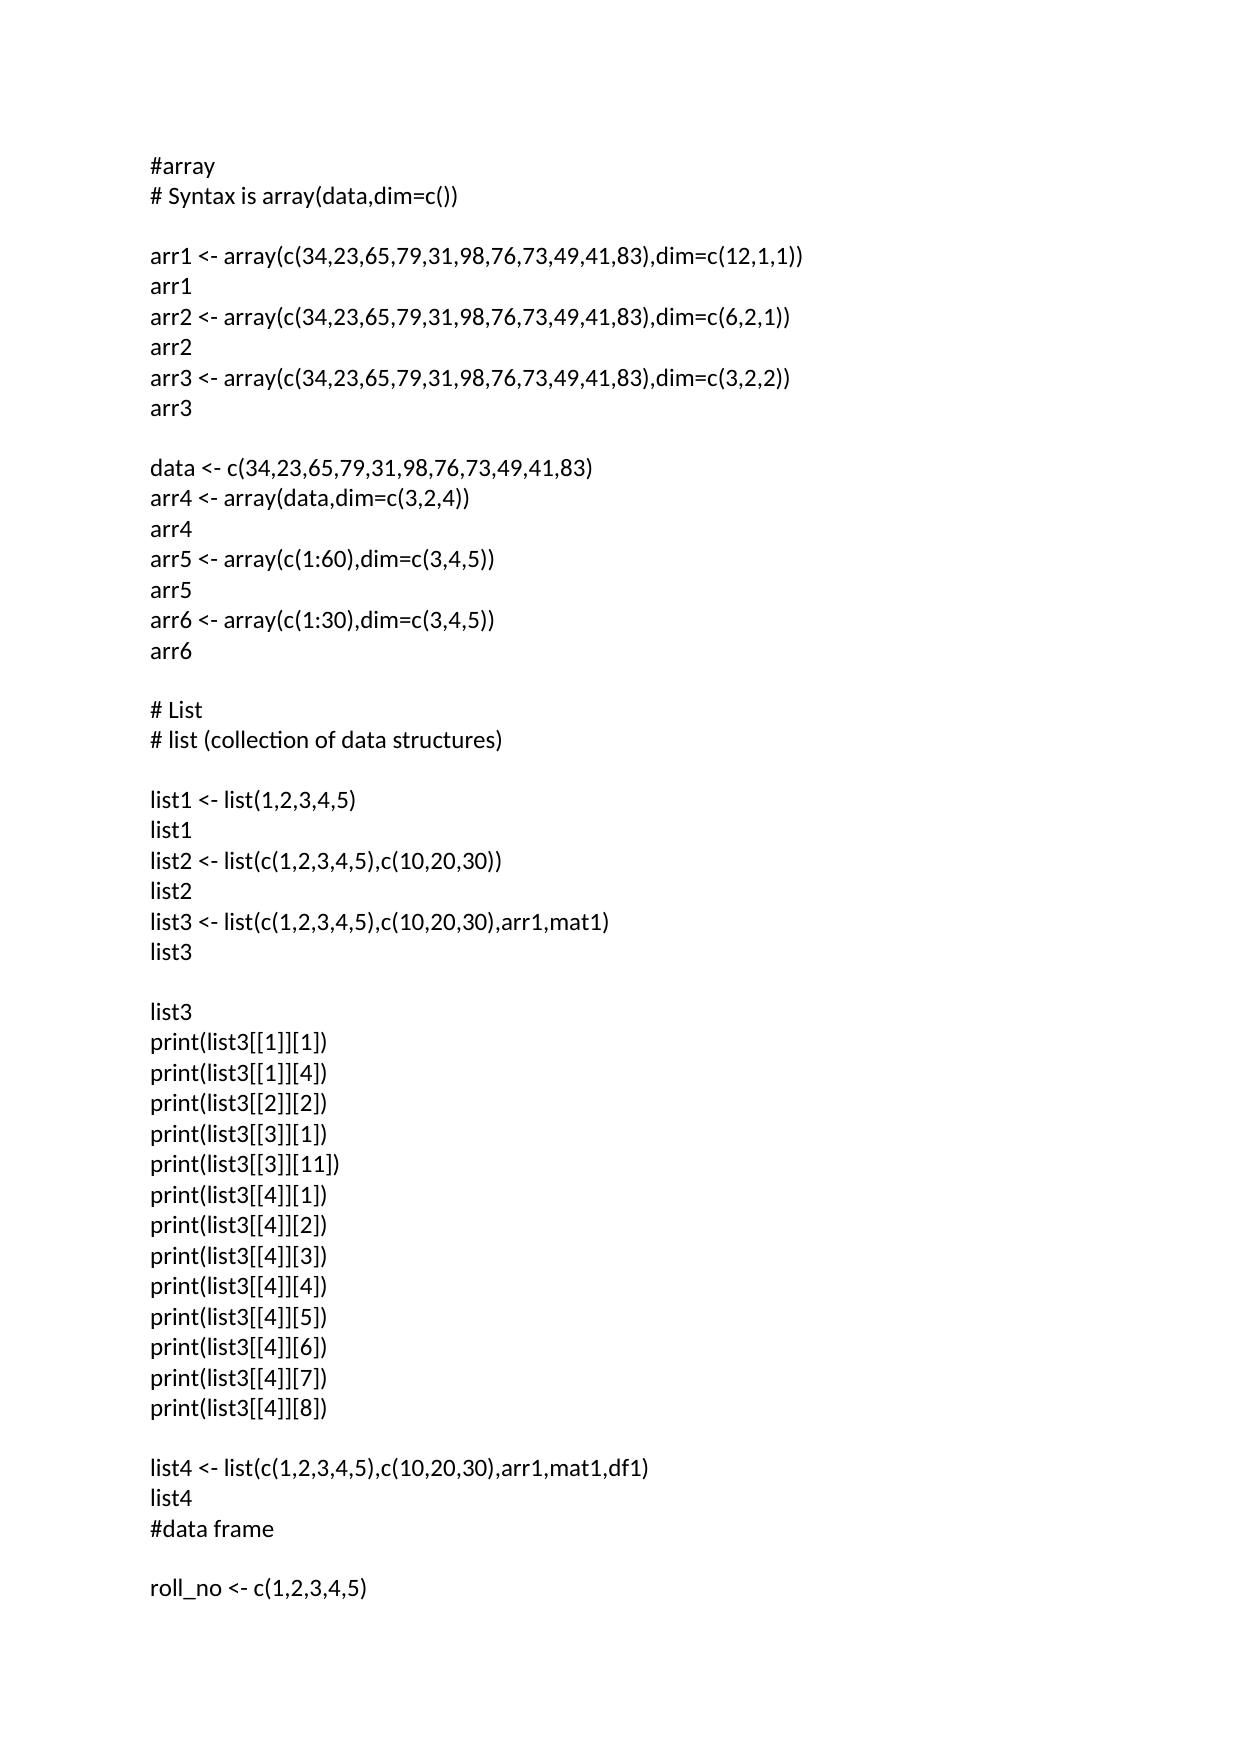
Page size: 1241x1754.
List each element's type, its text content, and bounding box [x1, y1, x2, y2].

text print(list3[[3]][1]) [150, 1118, 1090, 1148]
text print(list3[[4]][2]) [150, 1209, 1090, 1240]
text list4 [150, 1482, 1090, 1513]
text print(list3[[4]][3]) [150, 1240, 1090, 1270]
text # Syntax is array(data,dim=c()) [150, 181, 1090, 211]
text print(list3[[4]][5]) [150, 1301, 1090, 1331]
text list4 <- list(c(1,2,3,4,5),c(10,20,30),arr1,mat1,df1) [150, 1452, 1090, 1482]
text list3 [150, 996, 1090, 1026]
text arr5 <- array(c(1:60),dim=c(3,4,5)) [150, 543, 1090, 574]
text arr4 <- array(data,dim=c(3,2,4)) [150, 482, 1090, 513]
text print(list3[[1]][4]) [150, 1057, 1090, 1087]
text data <- c(34,23,65,79,31,98,76,73,49,41,83) [150, 452, 1090, 482]
text print(list3[[2]][2]) [150, 1087, 1090, 1118]
text list1 [150, 814, 1090, 845]
text arr2 <- array(c(34,23,65,79,31,98,76,73,49,41,83),dim=c(6,2,1)) [150, 301, 1090, 331]
text # list (collection of data structures) [150, 724, 1090, 755]
text arr3 [150, 392, 1090, 423]
text print(list3[[3]][11]) [150, 1148, 1090, 1179]
text arr6 <- array(c(1:30),dim=c(3,4,5)) [150, 604, 1090, 635]
text print(list3[[1]][1]) [150, 1026, 1090, 1057]
text list2 <- list(c(1,2,3,4,5),c(10,20,30)) [150, 845, 1090, 875]
text print(list3[[4]][8]) [150, 1392, 1090, 1423]
text print(list3[[4]][7]) [150, 1362, 1090, 1392]
text list2 [150, 875, 1090, 906]
text #array [150, 150, 1090, 181]
text print(list3[[4]][6]) [150, 1331, 1090, 1362]
text list1 <- list(1,2,3,4,5) [150, 784, 1090, 814]
text arr5 [150, 574, 1090, 604]
text arr6 [150, 635, 1090, 665]
text arr1 <- array(c(34,23,65,79,31,98,76,73,49,41,83),dim=c(12,1,1)) [150, 240, 1090, 270]
text roll_no <- c(1,2,3,4,5) [150, 1572, 1090, 1603]
text arr1 [150, 270, 1090, 301]
text list3 <- list(c(1,2,3,4,5),c(10,20,30),arr1,mat1) [150, 906, 1090, 936]
text # List [150, 694, 1090, 724]
text arr4 [150, 513, 1090, 543]
text arr3 <- array(c(34,23,65,79,31,98,76,73,49,41,83),dim=c(3,2,2)) [150, 362, 1090, 392]
text arr2 [150, 331, 1090, 362]
text #data frame [150, 1513, 1090, 1543]
text print(list3[[4]][1]) [150, 1179, 1090, 1209]
text print(list3[[4]][4]) [150, 1270, 1090, 1301]
text list3 [150, 936, 1090, 967]
